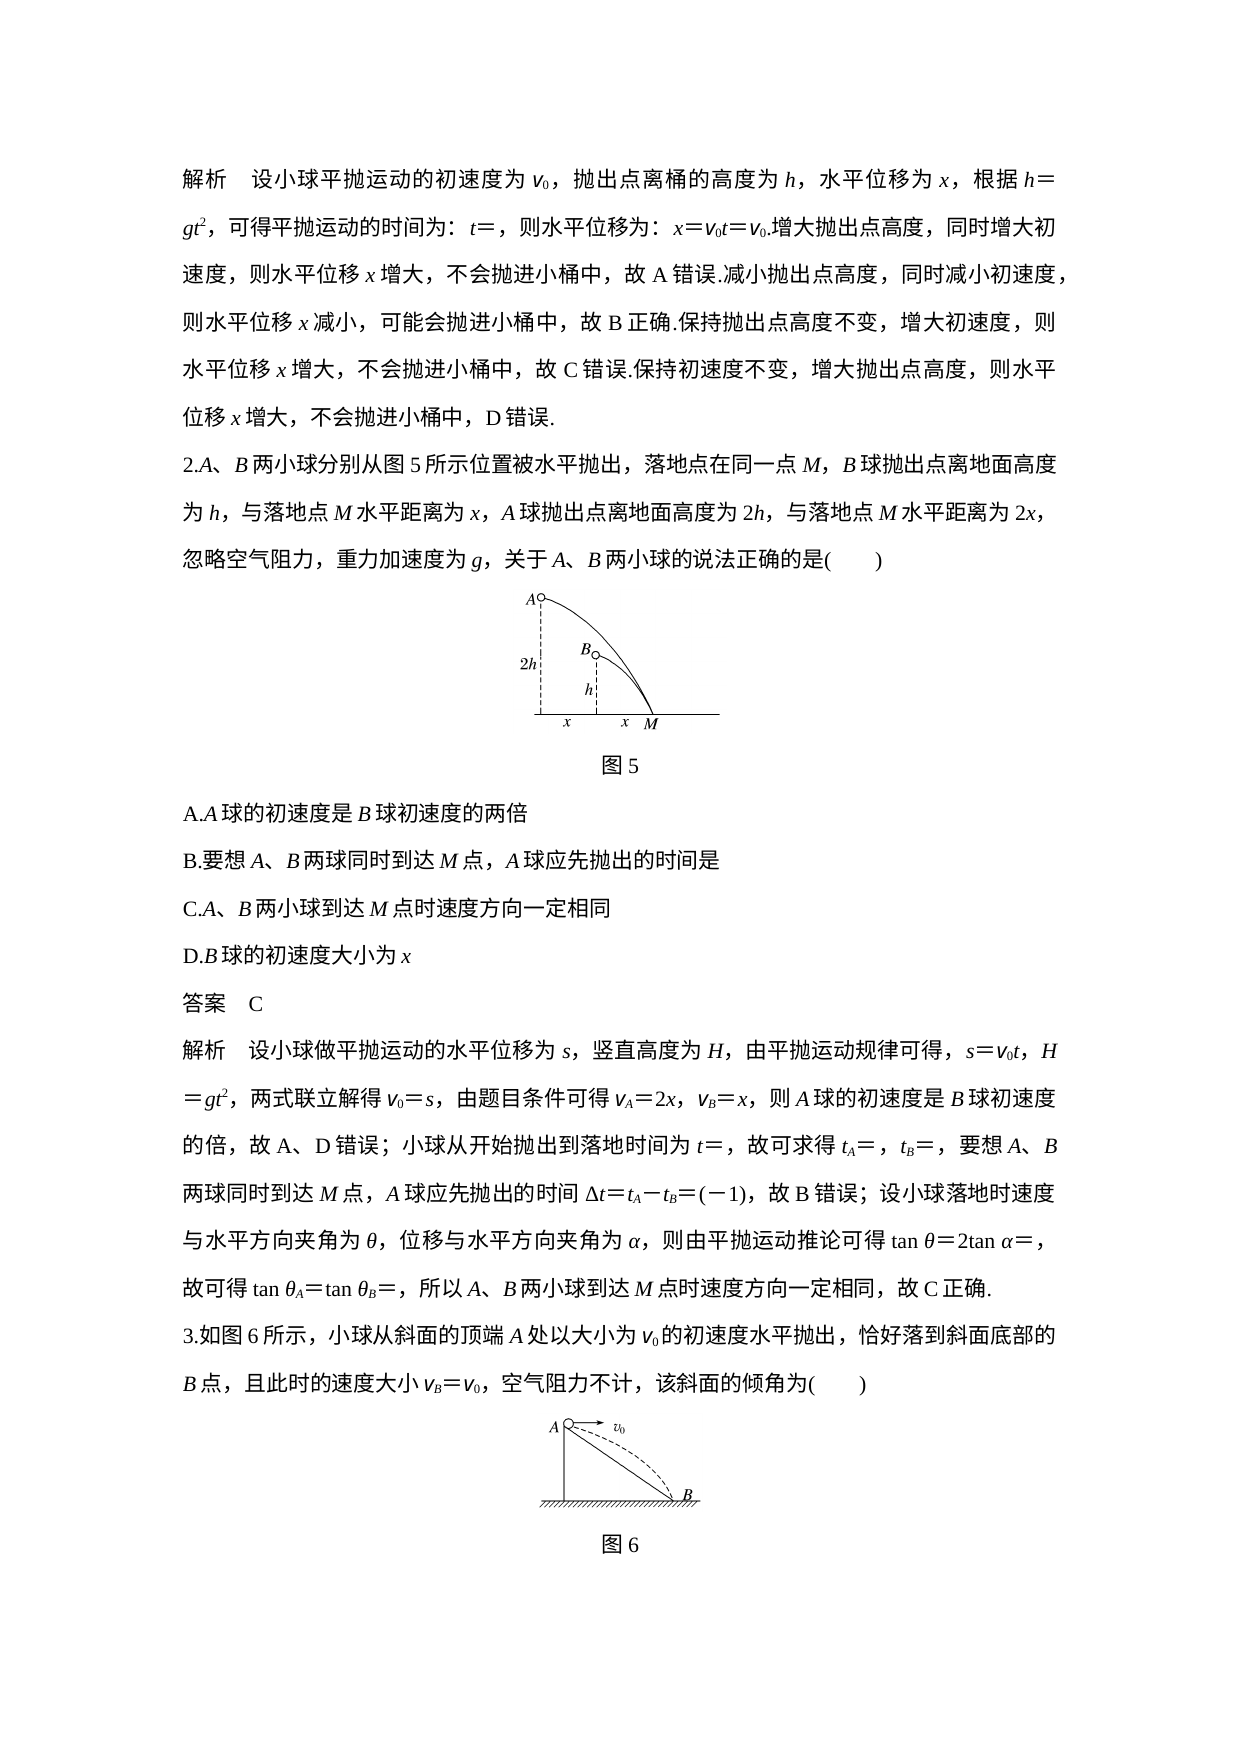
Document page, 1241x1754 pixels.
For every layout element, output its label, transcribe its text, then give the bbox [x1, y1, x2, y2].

text B.要想A、B两球同时到达M点，A球应先抛出的时间是 [183, 843, 1058, 875]
text 答案 C [183, 986, 1058, 1017]
text 图5 [183, 748, 1058, 780]
text 解析 设小球做平抛运动的水平位移为s，竖直高度为H，由平抛运动规律可得，s＝v0t，H＝gt2，两式联立解得v0＝s，由题目条件可得vA＝2x，vB＝x，则A球的初速度是B球初速度的倍，故A、D错误；小球从开始抛出到落地时间为t＝，故可求得tA＝，tB＝，要想A、B两球同时到达M点，A球应先抛出的时间Δt＝tA－tB＝(－1)，故B错误；设小球落地时速度与水平方向夹角为θ，位移与水平方向夹角为α，则由平抛运动推论可得tan θ＝2tan α＝，故可得tan θA＝tan θB＝，所以A、B两小球到达M点时速度方向一定相同，故C正确. [183, 1033, 1058, 1303]
text 2.A、B两小球分别从图5所示位置被水平抛出，落地点在同一点M，B球抛出点离地面高度为h，与落地点M水平距离为x，A球抛出点离地面高度为2h，与落地点M水平距离为2x，忽略空气阻力，重力加速度为g，关于A、B两小球的说法正确的是( ) [183, 447, 1058, 574]
text 解析 设小球平抛运动的初速度为v0，抛出点离桶的高度为h，水平位移为x，根据h＝gt2，可得平抛运动的时间为：t＝，则水平位移为：x＝v0t＝v0.增大抛出点高度，同时增大初速度，则水平位移x增大，不会抛进小桶中，故A错误.减小抛出点高度，同时减小初速度，则水平位移x减小，可能会抛进小桶中，故B正确.保持抛出点高度不变，增大初速度，则水平位移x增大，不会抛进小桶中，故C错误.保持初速度不变，增大抛出点高度，则水平位移x增大，不会抛进小桶中，D错误. [183, 162, 1058, 431]
text A.A球的初速度是B球初速度的两倍 [183, 796, 1058, 827]
picture [537, 1413, 703, 1512]
text 3.如图6所示，小球从斜面的顶端A处以大小为v0的初速度水平抛出，恰好落到斜面底部的B点，且此时的速度大小vB＝v0，空气阻力不计，该斜面的倾角为( ) [183, 1318, 1058, 1398]
text D.B球的初速度大小为x [183, 938, 1058, 970]
picture [513, 589, 727, 734]
text C.A、B两小球到达M点时速度方向一定相同 [183, 891, 1058, 922]
text 图6 [183, 1527, 1058, 1559]
